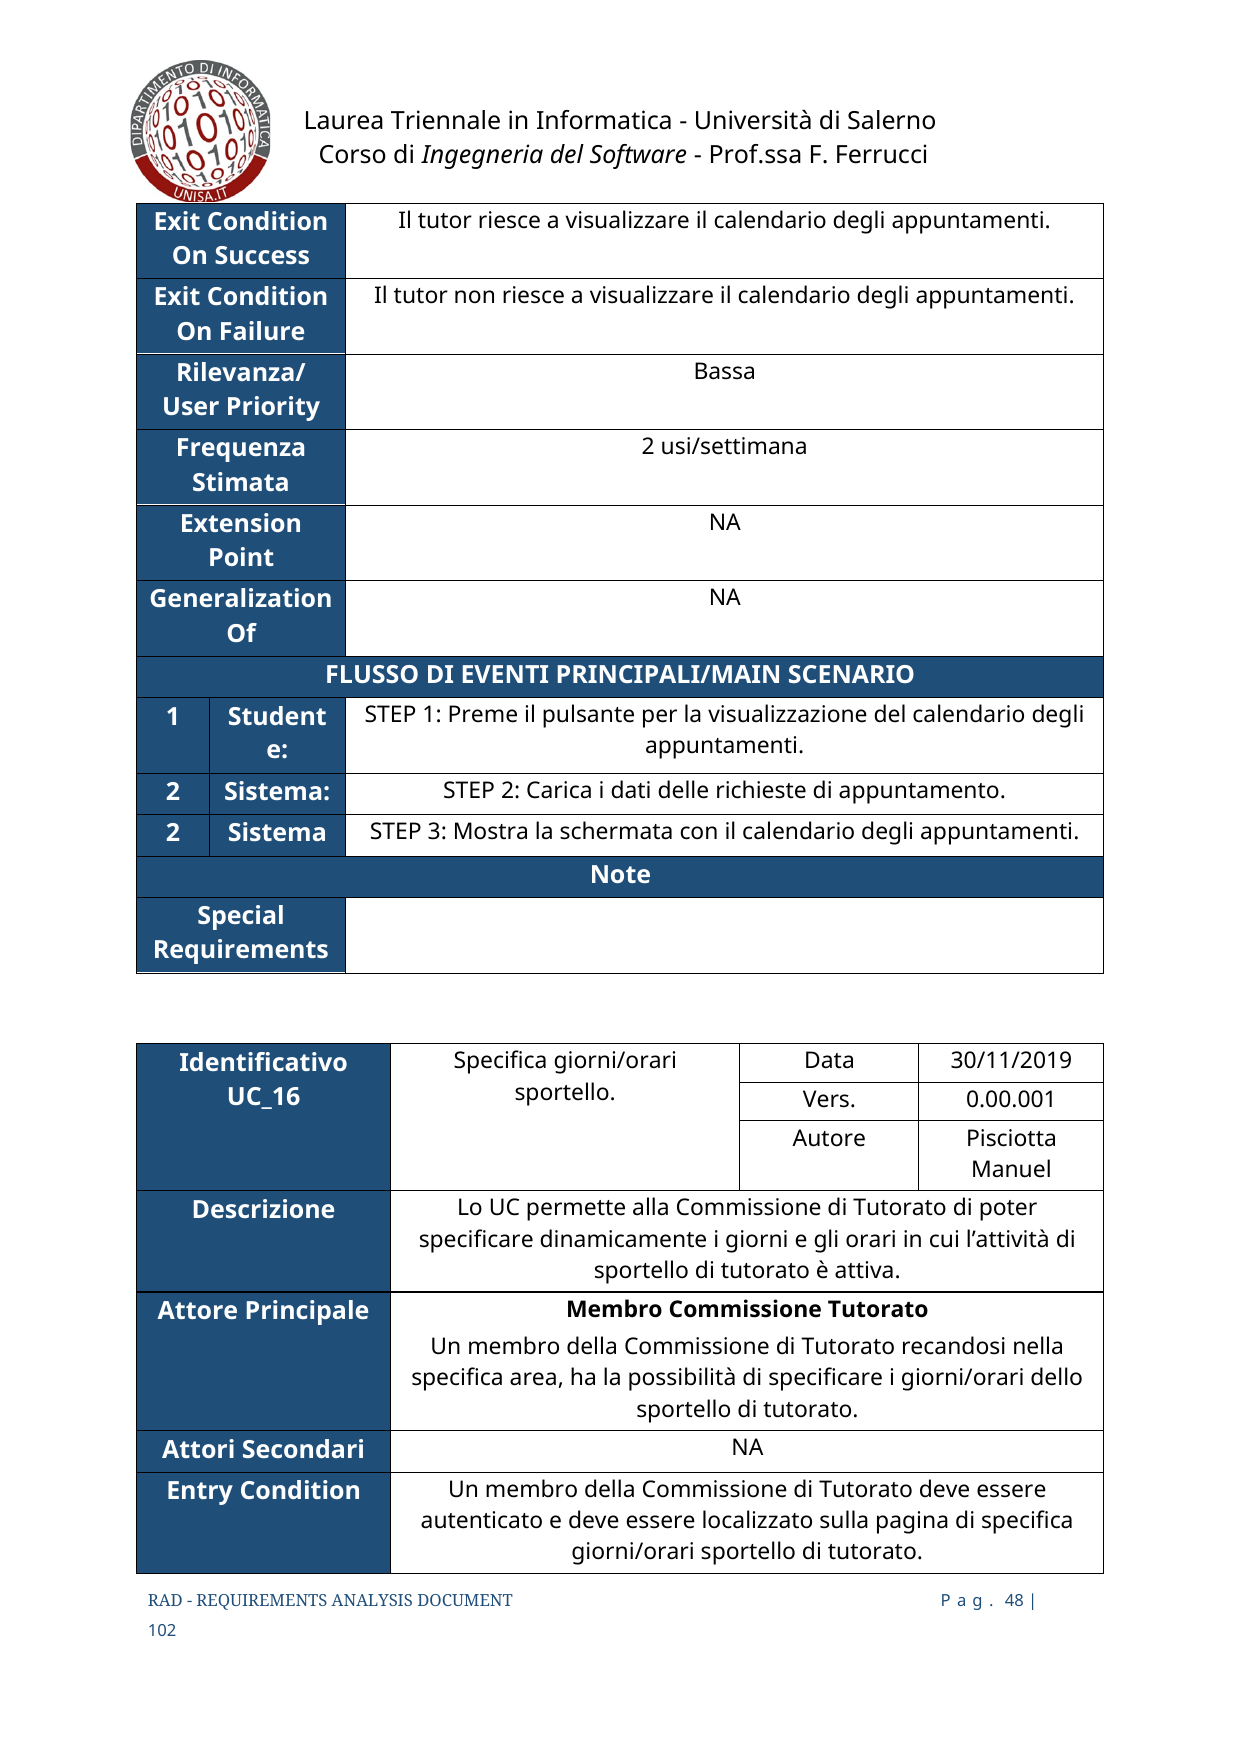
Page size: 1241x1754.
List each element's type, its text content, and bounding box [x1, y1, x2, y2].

table_cell NA [346, 506, 1103, 580]
table_cell Il tutor non riesce a visualizzare il calendario degli appuntamenti. [346, 279, 1103, 353]
table_cell STEP 1: Preme il pulsante per la visualizzazione del calendario degli appuntamenti. [346, 698, 1103, 773]
table_cell NA [346, 581, 1103, 656]
table_cell Frequenza Stimata [137, 430, 345, 504]
table_cell 2 [137, 815, 209, 856]
table_cell Sistema: [210, 774, 345, 814]
table_cell Pisciotta Manuel [919, 1121, 1103, 1190]
table_cell [346, 898, 1103, 972]
table_cell Special Requirements [137, 898, 345, 972]
table_cell Attore Principale [137, 1293, 390, 1430]
table_cell Autore [740, 1121, 918, 1190]
table_cell STEP 3: Mostra la schermata con il calendario degli appuntamenti. [346, 815, 1103, 856]
table_cell 1 [137, 698, 209, 773]
table_header Identificativo UC_16 [137, 1044, 390, 1190]
table_cell Exit Condition On Success [137, 204, 345, 278]
table_cell Sistema [210, 815, 345, 856]
table_cell Extension Point [137, 506, 345, 580]
table_cell NA [391, 1431, 1103, 1472]
table_cell Attori Secondari [137, 1431, 390, 1472]
table_cell STEP 2: Carica i dati delle richieste di appuntamento. [346, 774, 1103, 814]
picture [129, 60, 271, 201]
table_cell 2 [137, 774, 209, 814]
table_cell Un membro della Commissione di Tutorato deve essere autenticato e deve essere localizzato sulla pagina di specifica giorni/orari sportello di tutorato. [391, 1473, 1103, 1573]
table_cell Rilevanza/User Priority [137, 355, 345, 429]
table_cell Exit Condition On Failure [137, 279, 345, 353]
table_header Data [740, 1044, 918, 1082]
table_cell 0.00.001 [919, 1083, 1103, 1120]
table_cell Generalization Of [137, 581, 345, 656]
table_cell Studente: [210, 698, 345, 773]
table_cell Lo UC permette alla Commissione di Tutorato di poter specificare dinamicamente i giorni e gli orari in cui l’attività di sportello di tutorato è attiva. [391, 1191, 1103, 1291]
table_header Specifica giorni/orari sportello. [391, 1044, 739, 1190]
table_header 30/11/2019 [919, 1044, 1103, 1082]
table_cell Vers. [740, 1083, 918, 1120]
table_cell 2 usi/settimana [346, 430, 1103, 504]
table_cell Il tutor riesce a visualizzare il calendario degli appuntamenti. [346, 204, 1103, 278]
table_cell Descrizione [137, 1191, 390, 1291]
table_cell Note [137, 857, 1103, 897]
table_cell Bassa [346, 355, 1103, 429]
table_cell FLUSSO DI EVENTI PRINCIPALI/MAIN SCENARIO [137, 657, 1103, 697]
table_cell Membro Commissione Tutorato Un membro della Commissione di Tutorato recandosi nella specifica area, ha la possibilità di specificare i giorni/orari dello sportello di tutorato. [391, 1293, 1103, 1430]
table_cell Entry Condition [137, 1473, 390, 1573]
